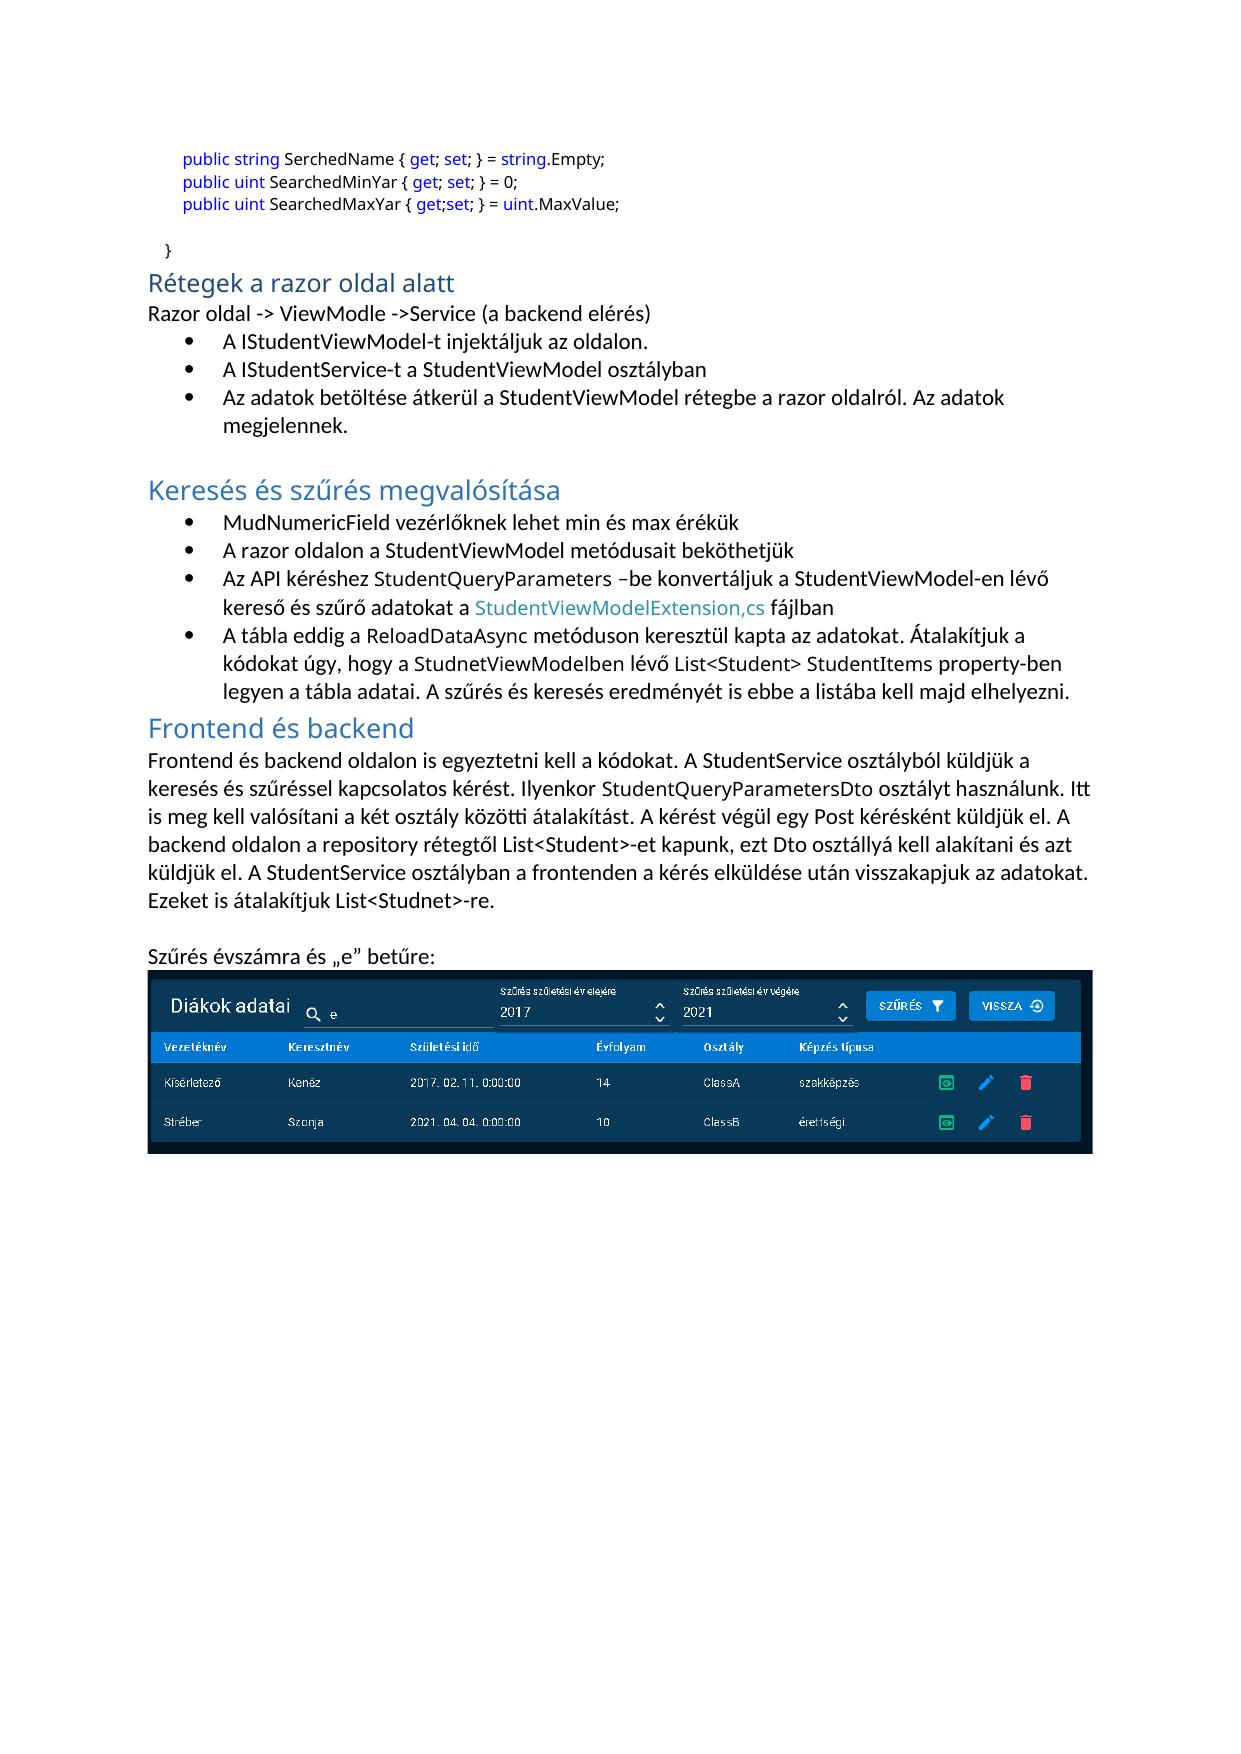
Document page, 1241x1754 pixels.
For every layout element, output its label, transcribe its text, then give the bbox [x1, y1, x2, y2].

list A razor oldalon a StudentViewModel metódusait beköthetjük [185, 537, 1093, 564]
text Szűrés évszámra és „e” betűre: [148, 942, 1093, 970]
list MudNumericField vezérlőknek lehet min és max érékük [185, 508, 1093, 537]
subtitle Rétegek a razor oldal alatt [148, 265, 1093, 299]
text public uint SearchedMinYar { get; set; } = 0; [148, 170, 1093, 193]
list A IStudentService-t a StudentViewModel osztályban [185, 355, 1093, 383]
text Razor oldal -> ViewModle ->Service (a backend elérés) [148, 299, 1093, 327]
list A IStudentViewModel-t injektáljuk az oldalon. [185, 327, 1093, 355]
text public uint SearchedMaxYar { get;set; } = uint.MaxValue; [148, 193, 1093, 216]
subtitle Keresés és szűrés megvalósítása [148, 472, 1093, 508]
list A tábla eddig a ReloadDataAsync metóduson keresztül kapta az adatokat. Átalakítjuk a kódokat úgy, hogy a StudnetViewModelben lévő List<Student> StudentItems property-ben legyen a tábla adatai. A szűrés és keresés eredményét is ebbe a listába kell majd elhelyezni. [185, 621, 1093, 705]
text } [148, 238, 1093, 261]
text Frontend és backend oldalon is egyeztetni kell a kódokat. A StudentService osztályból küldjük a keresés és szűréssel kapcsolatos kérést. Ilyenkor StudentQueryParametersDto osztályt használunk. Itt is meg kell valósítani a két osztály közötti átalakítást. A kérést végül egy Post kérésként küldjük el. A backend oldalon a repository rétegtől List<Student>-et kapunk, ezt Dto osztállyá kell alakítani és azt küldjük el. A StudentService osztályban a frontenden a kérés elküldése után visszakapjuk az adatokat. Ezeket is átalakítjuk List<Studnet>-re. [148, 746, 1093, 914]
picture [147, 970, 1093, 1154]
list Az API kéréshez StudentQueryParameters –be konvertáljuk a StudentViewModel-en lévő kereső és szűrő adatokat a StudentViewModelExtension,cs fájlban [185, 564, 1093, 621]
subtitle Frontend és backend [148, 709, 1093, 746]
list Az adatok betöltése átkerül a StudentViewModel rétegbe a razor oldalról. Az adatok megjelennek. [185, 383, 1093, 439]
text public string SerchedName { get; set; } = string.Empty; [148, 148, 1093, 170]
